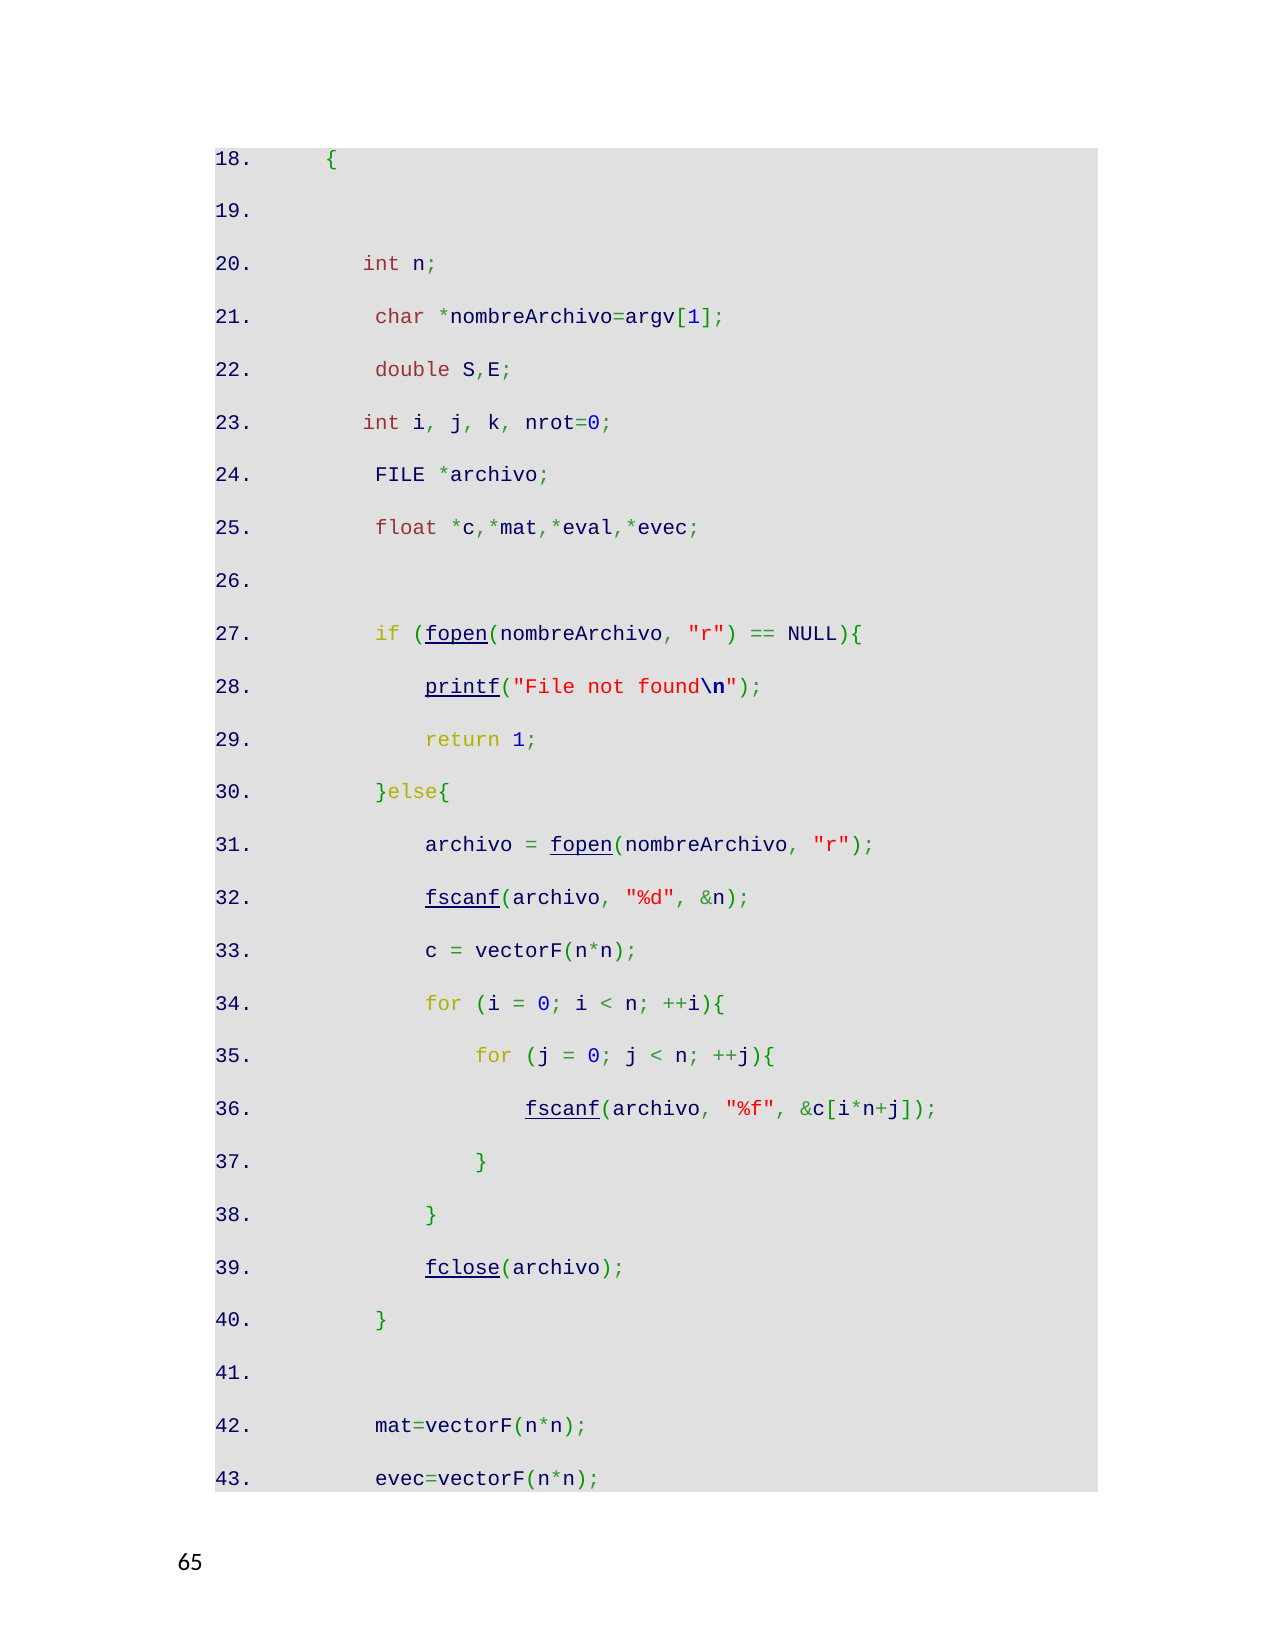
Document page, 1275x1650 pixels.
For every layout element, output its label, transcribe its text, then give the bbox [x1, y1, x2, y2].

list int n; [215, 253, 1098, 277]
list FILE *archivo; [215, 464, 1098, 488]
list fscanf(archivo, "%d", &n); [215, 887, 1098, 911]
list printf("File not found\n"); [215, 676, 1098, 699]
list c = vectorF(n*n); [215, 940, 1098, 963]
list return 1; [215, 728, 1098, 752]
list mat=vectorF(n*n); [215, 1415, 1098, 1439]
list if (fopen(nombreArchivo, "r") == NULL){ [215, 623, 1098, 647]
list archivo = fopen(nombreArchivo, "r"); [215, 834, 1098, 858]
list }else{ [215, 781, 1098, 805]
list } [215, 1204, 1098, 1227]
list double S,E; [215, 359, 1098, 382]
list fscanf(archivo, "%f", &c[i*n+j]); [215, 1098, 1098, 1122]
list int i, j, k, nrot=0; [215, 412, 1098, 435]
list for (i = 0; i < n; ++i){ [215, 993, 1098, 1016]
list fclose(archivo); [215, 1257, 1098, 1280]
list float *c,*mat,*eval,*evec; [215, 517, 1098, 541]
list char *nombreArchivo=argv[1]; [215, 306, 1098, 330]
list evec=vectorF(n*n); [215, 1468, 1098, 1492]
list for (j = 0; j < n; ++j){ [215, 1045, 1098, 1069]
list { [215, 148, 1098, 171]
list } [215, 1309, 1098, 1333]
list } [215, 1151, 1098, 1175]
